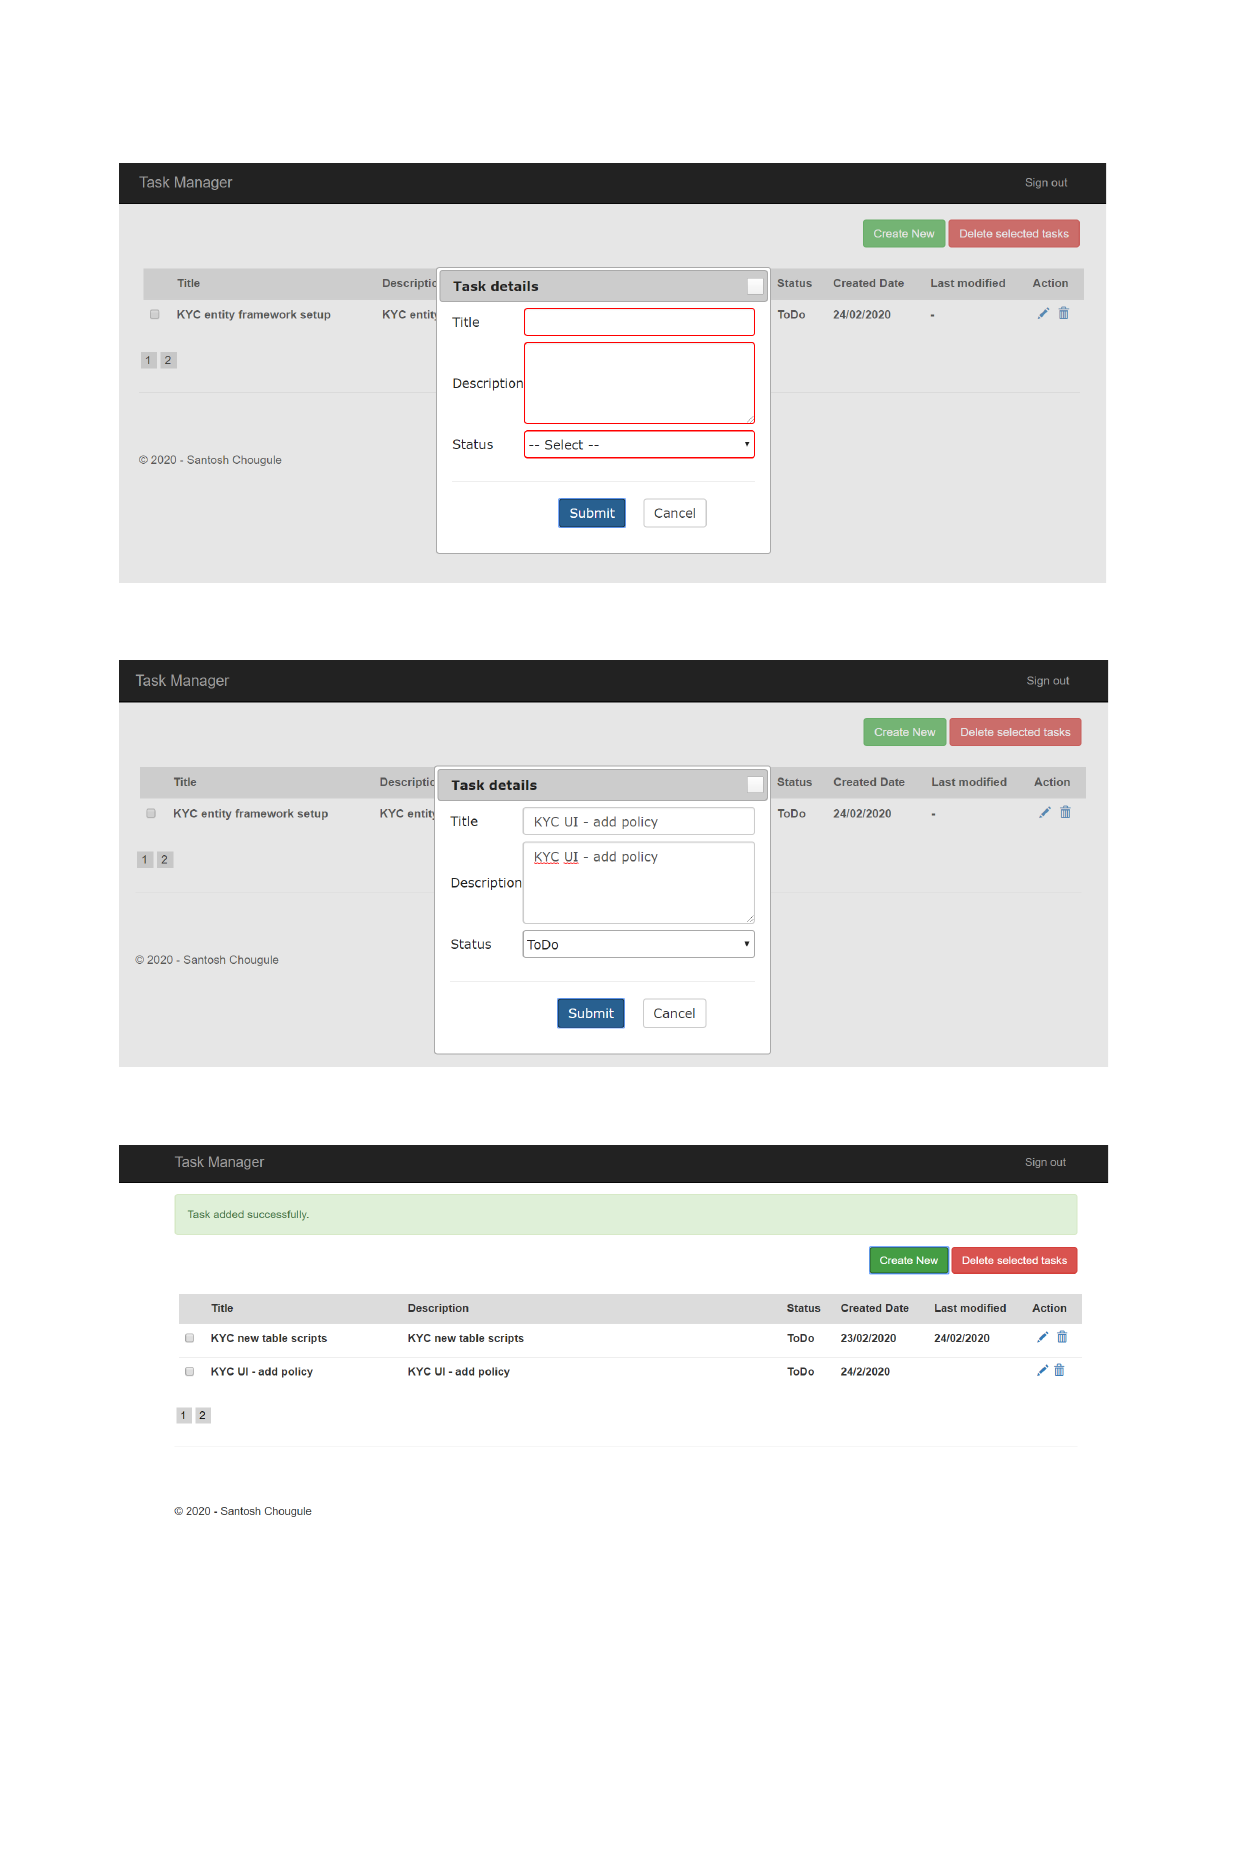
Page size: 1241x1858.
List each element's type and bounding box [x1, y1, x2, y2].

picture [119, 660, 1109, 1067]
picture [119, 1145, 1109, 1522]
picture [119, 163, 1107, 583]
